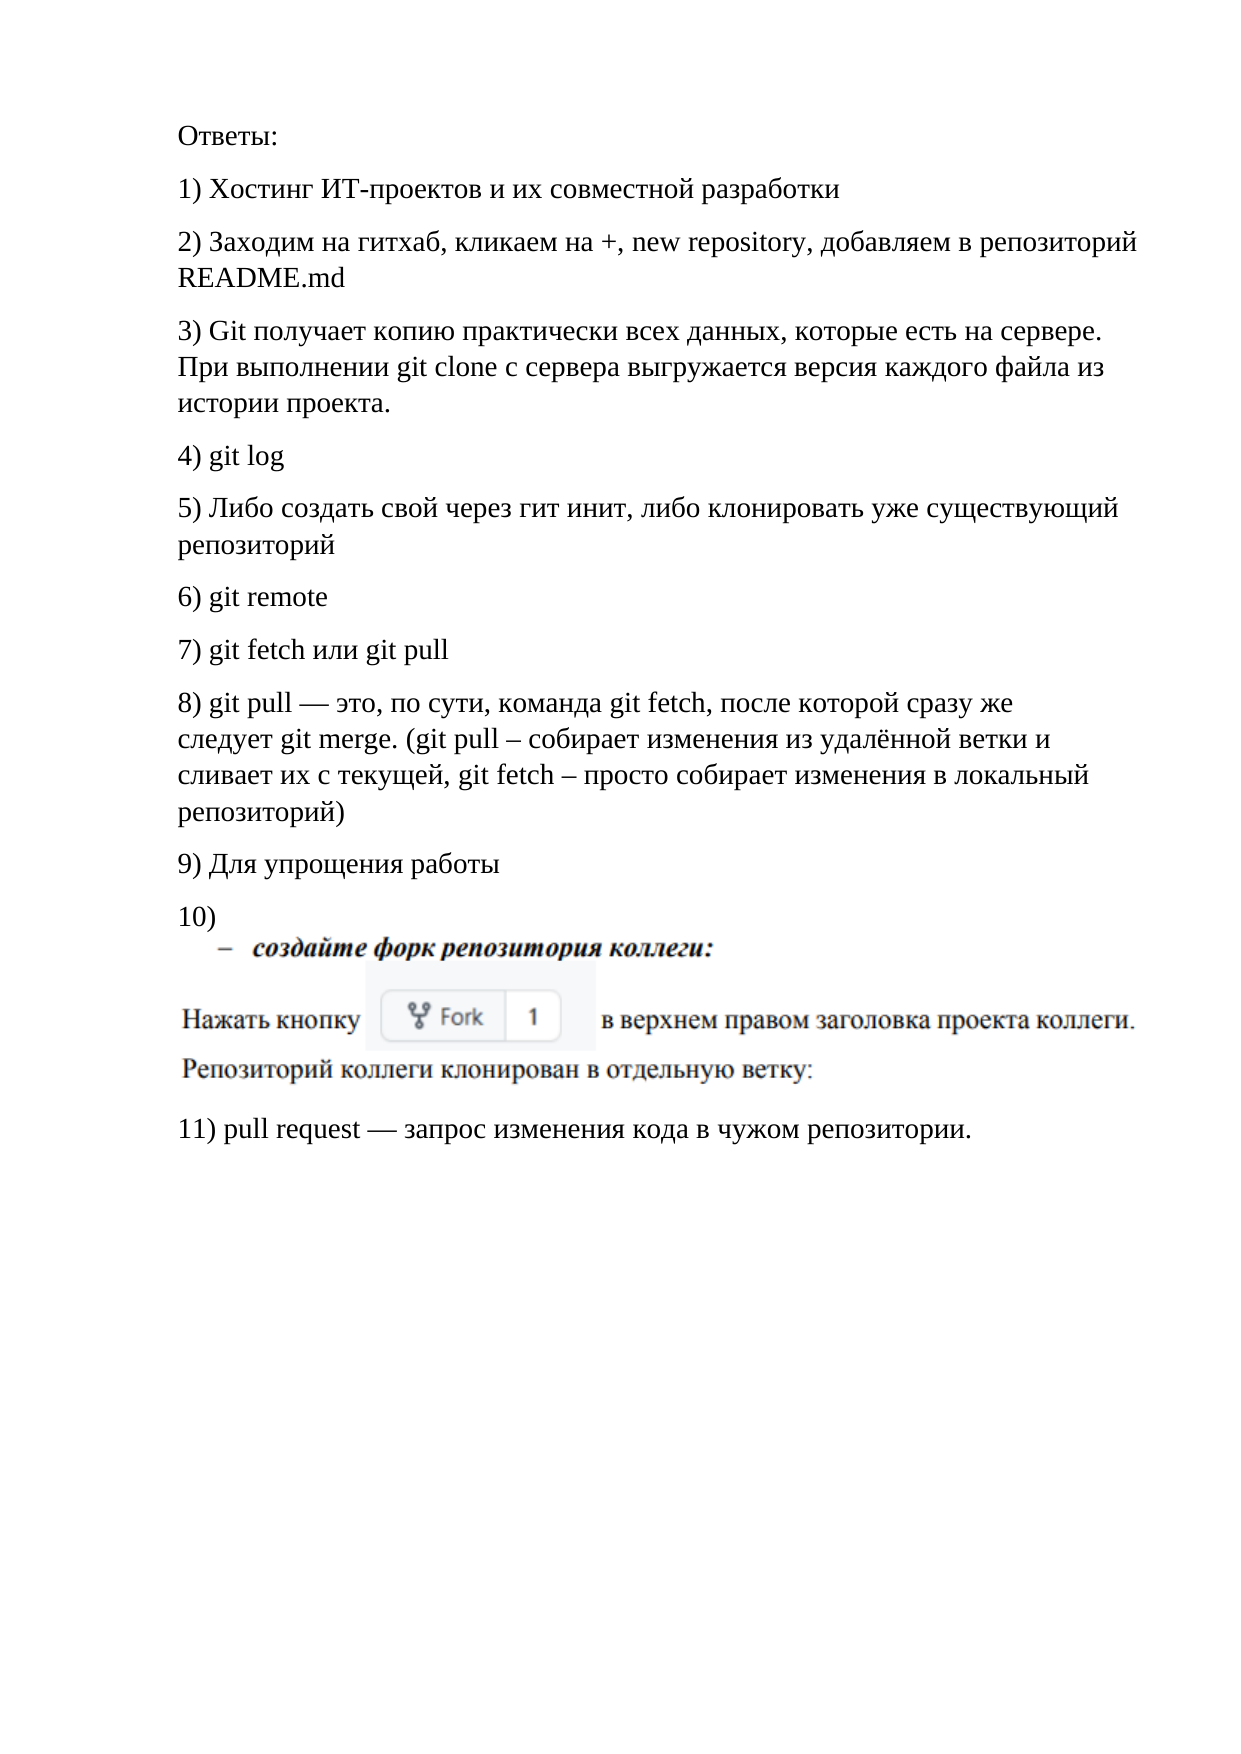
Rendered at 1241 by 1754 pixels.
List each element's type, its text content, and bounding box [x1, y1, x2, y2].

text 7) git fetch или git pull [177, 632, 1152, 666]
text 6) git remote [177, 579, 1152, 613]
text Ответы: [177, 118, 1152, 152]
text 3) Git получает копию практически всех данных, которые есть на сервере. При выполнении git clone с сервера выгружается версия каждого файла из истории проекта. [177, 313, 1152, 418]
text 4) git log [177, 438, 1152, 471]
text 8) git pull — это, по сути, команда git fetch, после которой сразу же следует git merge. (git pull – собирает изменения из удалённой ветки и сливает их с текущей, git fetch – просто собирает изменения в локальный репозиторий) [177, 685, 1152, 827]
picture [177, 935, 1152, 1093]
text 5) Либо создать свой через гит инит, либо клонировать уже существующий репозиторий [177, 491, 1152, 560]
text 1) Хостинг ИТ-проектов и их совместной разработки [177, 171, 1152, 204]
text 11) pull request — запрос изменения кода в чужом репозитории. [177, 1111, 1152, 1145]
text 10) [177, 899, 1152, 935]
text 9) Для упрощения работы [177, 846, 1152, 880]
text 2) Заходим на гитхаб, кликаем на +, new repository, добавляем в репозиторий README.md [177, 224, 1152, 293]
